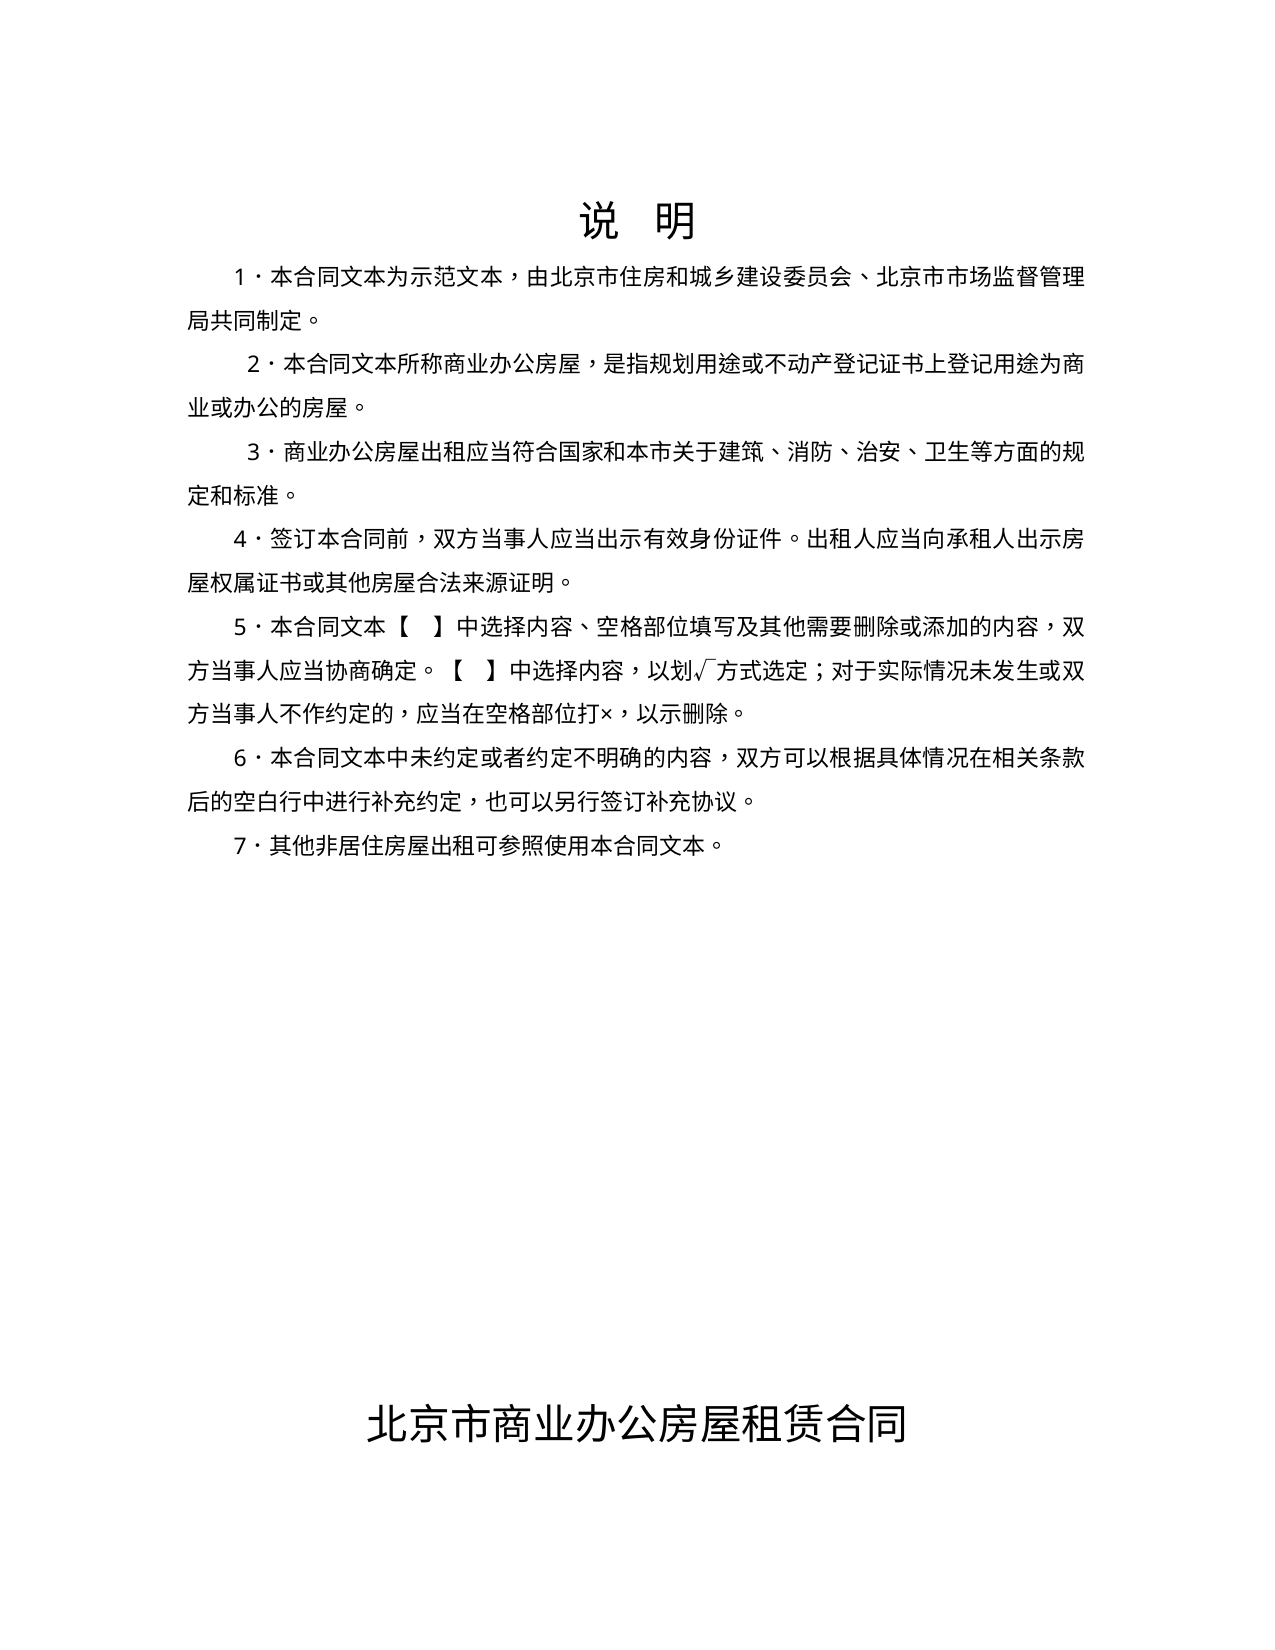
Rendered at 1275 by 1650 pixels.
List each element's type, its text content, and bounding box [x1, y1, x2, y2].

text 1．本合同文本为示范文本，由北京市住房和城乡建设委员会、北京市市场监督管理局共同制定。 [187, 248, 1087, 336]
text 3．商业办公房屋出租应当符合国家和本市关于建筑、消防、治安、卫生等方面的规定和标准。 [187, 423, 1087, 511]
text 6．本合同文本中未约定或者约定不明确的内容，双方可以根据具体情况在相关条款后的空白行中进行补充约定，也可以另行签订补充协议。 [187, 730, 1087, 817]
text 2．本合同文本所称商业办公房屋，是指规划用途或不动产登记证书上登记用途为商业或办公的房屋。 [187, 336, 1087, 423]
text 5．本合同文本【 】中选择内容、空格部位填写及其他需要删除或添加的内容，双方当事人应当协商确定。【 】中选择内容，以划√方式选定；对于实际情况未发生或双方当事人不作约定的，应当在空格部位打×，以示删除。 [187, 598, 1087, 730]
text 北京市商业办公房屋租赁合同 [187, 1395, 1087, 1452]
text 说 明 [187, 192, 1087, 248]
text 4．签订本合同前，双方当事人应当出示有效身份证件。出租人应当向承租人出示房屋权属证书或其他房屋合法来源证明。 [187, 511, 1087, 598]
text 7．其他非居住房屋出租可参照使用本合同文本。 [187, 817, 1087, 861]
